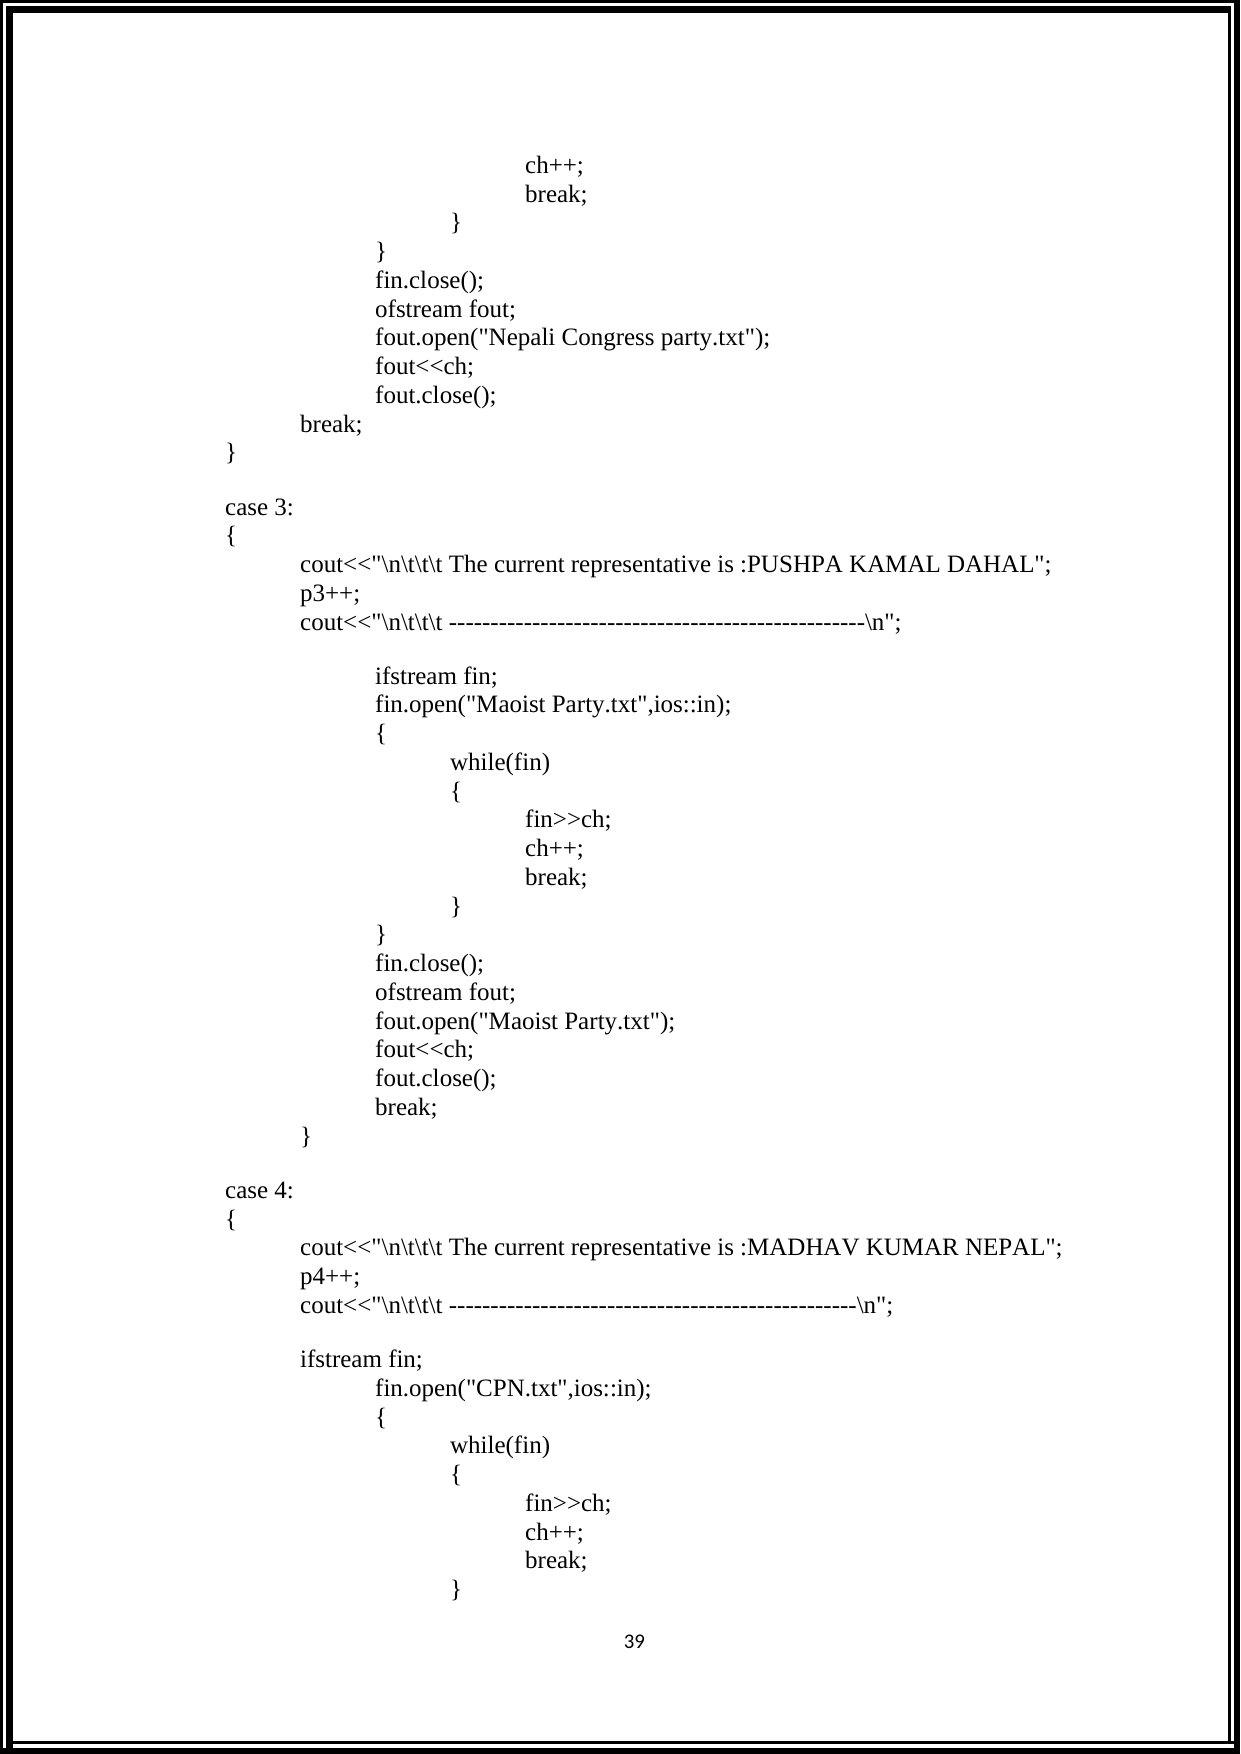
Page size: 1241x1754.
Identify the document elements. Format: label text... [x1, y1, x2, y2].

text fin.close(); [150, 948, 1118, 977]
text } [150, 919, 1118, 948]
text fout<<ch; [150, 351, 1118, 380]
text ch++; [150, 1517, 1118, 1545]
text p3++; [150, 578, 1118, 607]
text cout<<"\n\t\t\t The current representative is :PUSHPA KAMAL DAHAL"; [150, 549, 1118, 578]
text ch++; [150, 150, 1118, 179]
text { [150, 718, 1118, 747]
text break; [150, 179, 1118, 207]
text fout<<ch; [150, 1034, 1118, 1063]
text fin.open("CPN.txt",ios::in); [150, 1373, 1118, 1402]
text } [150, 437, 1118, 466]
text { [150, 1402, 1118, 1430]
text { [150, 1204, 1118, 1232]
text { [150, 1459, 1118, 1488]
text ifstream fin; [150, 661, 1118, 689]
text cout<<"\n\t\t\t --------------------------------------------------\n"; [150, 607, 1118, 635]
text } [150, 1574, 1118, 1603]
text p4++; [150, 1261, 1118, 1290]
text } [150, 891, 1118, 919]
text fout.close(); [150, 1063, 1118, 1092]
text while(fin) [150, 747, 1118, 776]
text ofstream fout; [150, 977, 1118, 1006]
text case 3: [150, 492, 1118, 520]
text fout.open("Maoist Party.txt"); [150, 1006, 1118, 1034]
text } [150, 207, 1118, 236]
text fin>>ch; [150, 804, 1118, 833]
text fout.open("Nepali Congress party.txt"); [150, 322, 1118, 351]
text break; [150, 862, 1118, 891]
text ofstream fout; [150, 294, 1118, 322]
text break; [150, 1092, 1118, 1121]
text fout.close(); [150, 380, 1118, 409]
text fin.open("Maoist Party.txt",ios::in); [150, 689, 1118, 718]
text fin>>ch; [150, 1488, 1118, 1517]
text break; [150, 1545, 1118, 1574]
text { [150, 520, 1118, 549]
text } [150, 236, 1118, 265]
text cout<<"\n\t\t\t The current representative is :MADHAV KUMAR NEPAL"; [150, 1232, 1118, 1261]
text case 4: [150, 1175, 1118, 1204]
text } [150, 1121, 1118, 1149]
text ch++; [150, 833, 1118, 862]
text fin.close(); [150, 265, 1118, 294]
text ifstream fin; [150, 1344, 1118, 1373]
text while(fin) [150, 1430, 1118, 1459]
text cout<<"\n\t\t\t -------------------------------------------------\n"; [150, 1290, 1118, 1319]
text { [150, 776, 1118, 804]
text break; [150, 409, 1118, 437]
